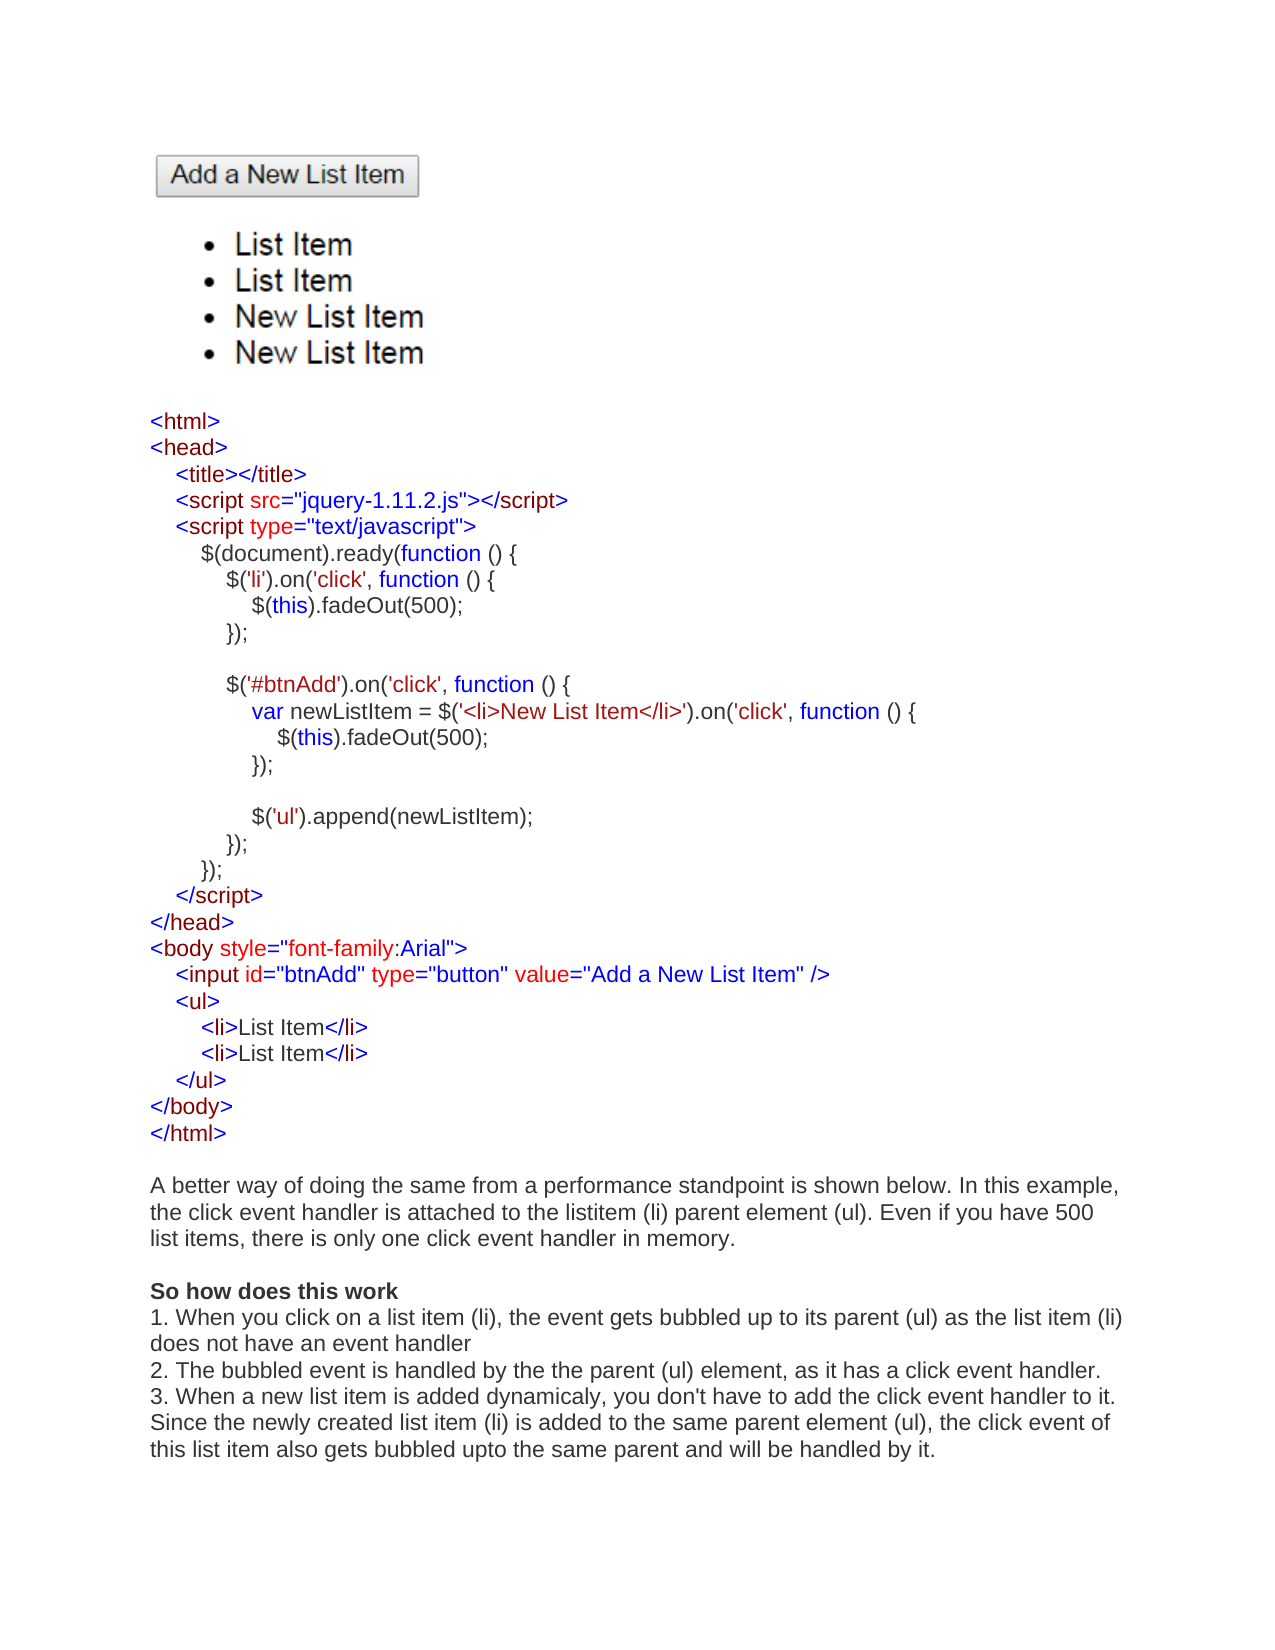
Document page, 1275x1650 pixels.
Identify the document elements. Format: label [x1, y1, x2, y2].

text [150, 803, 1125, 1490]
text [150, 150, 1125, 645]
picture [150, 150, 432, 375]
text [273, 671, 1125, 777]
